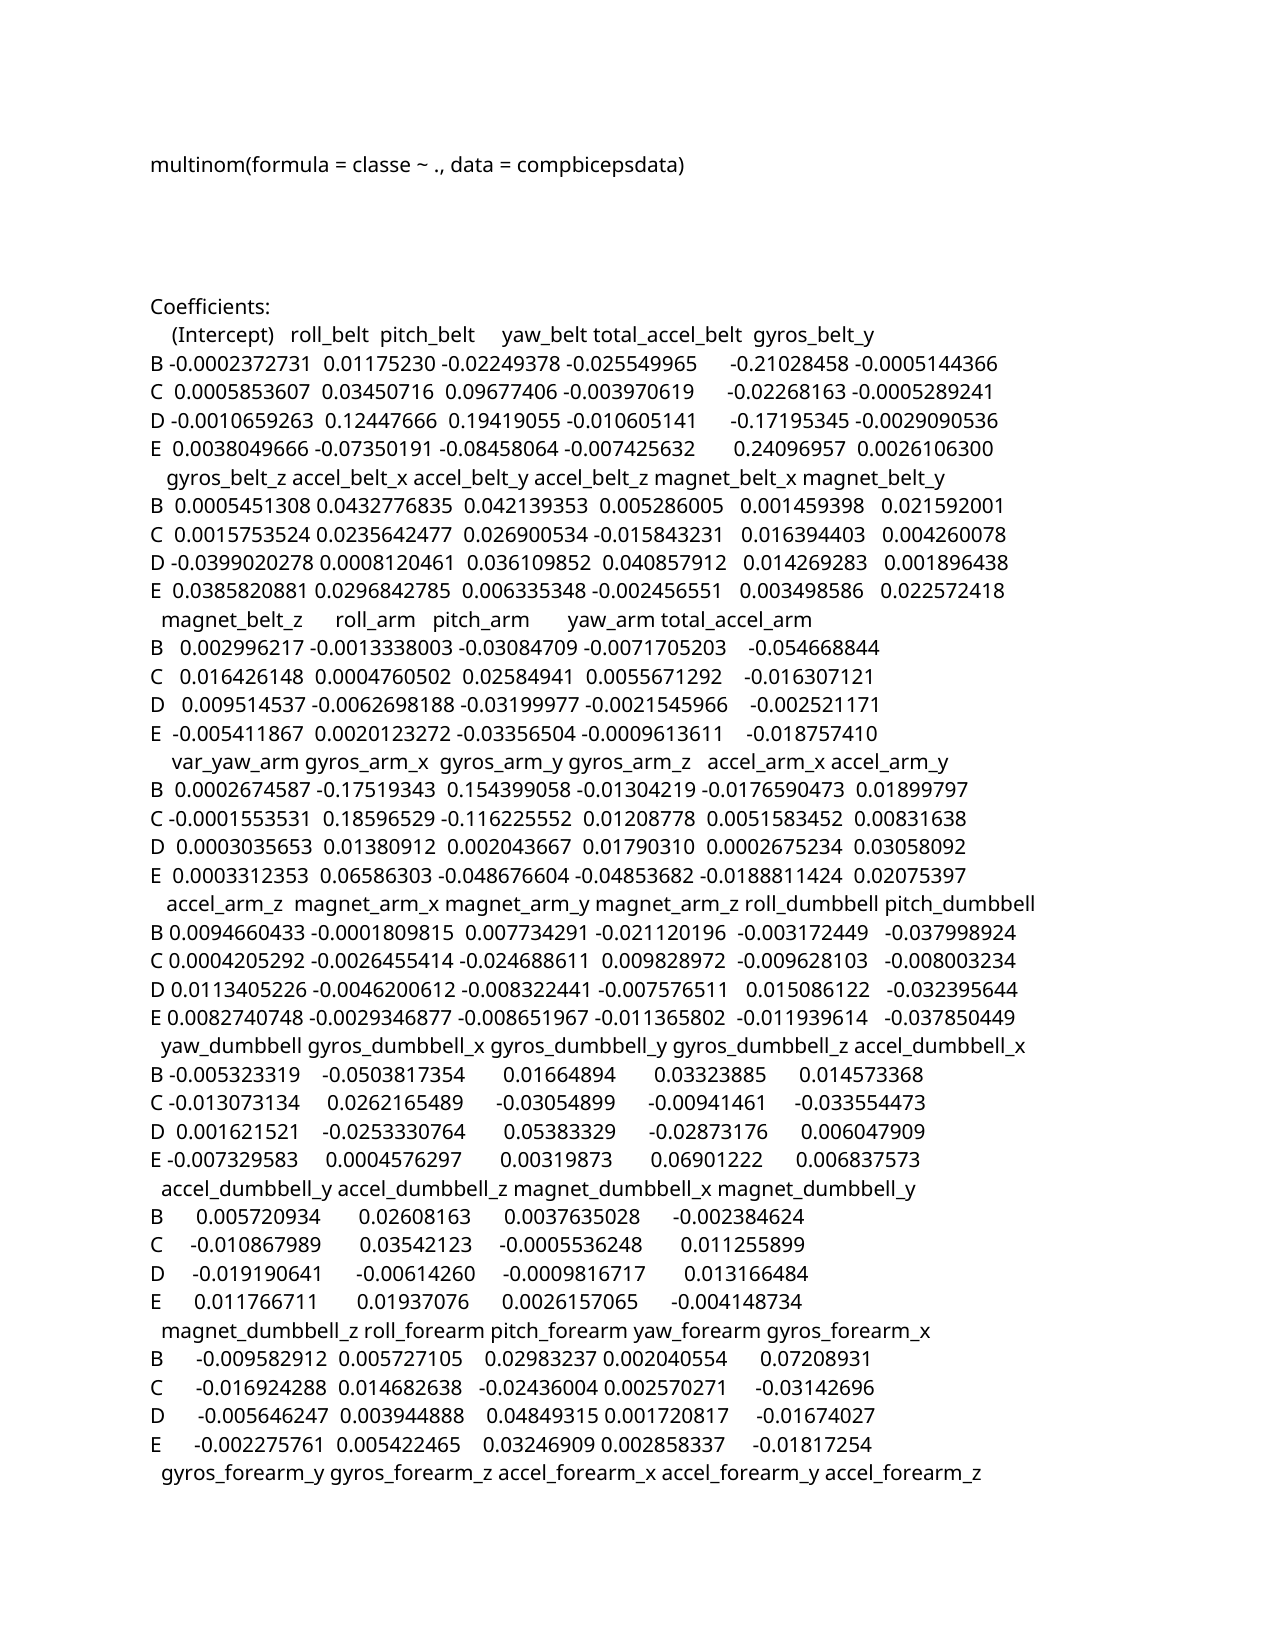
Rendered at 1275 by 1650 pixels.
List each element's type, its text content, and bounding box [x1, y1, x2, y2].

text D 0.001621521 -0.0253330764 0.05383329 -0.02873176 0.006047909 [150, 1117, 1125, 1145]
text B 0.005720934 0.02608163 0.0037635028 -0.002384624 [150, 1202, 1125, 1231]
text gyros_belt_z accel_belt_x accel_belt_y accel_belt_z magnet_belt_x magnet_belt_y [150, 463, 1125, 491]
text var_yaw_arm gyros_arm_x gyros_arm_y gyros_arm_z accel_arm_x accel_arm_y [150, 747, 1125, 776]
text D 0.0003035653 0.01380912 0.002043667 0.01790310 0.0002675234 0.03058092 [150, 832, 1125, 861]
text B 0.0005451308 0.0432776835 0.042139353 0.005286005 0.001459398 0.021592001 [150, 491, 1125, 520]
text C -0.0001553531 0.18596529 -0.116225552 0.01208778 0.0051583452 0.00831638 [150, 804, 1125, 832]
text C -0.010867989 0.03542123 -0.0005536248 0.011255899 [150, 1231, 1125, 1259]
text B 0.002996217 -0.0013338003 -0.03084709 -0.0071705203 -0.054668844 [150, 633, 1125, 662]
text E 0.0003312353 0.06586303 -0.048676604 -0.04853682 -0.0188811424 0.02075397 [150, 861, 1125, 889]
text gyros_forearm_y gyros_forearm_z accel_forearm_x accel_forearm_y accel_forearm_z [150, 1458, 1125, 1487]
text C -0.013073134 0.0262165489 -0.03054899 -0.00941461 -0.033554473 [150, 1088, 1125, 1117]
text Coefficients: [150, 292, 1125, 321]
text E -0.005411867 0.0020123272 -0.03356504 -0.0009613611 -0.018757410 [150, 719, 1125, 747]
text C 0.0004205292 -0.0026455414 -0.024688611 0.009828972 -0.009628103 -0.008003234 [150, 946, 1125, 975]
text D -0.0010659263 0.12447666 0.19419055 -0.010605141 -0.17195345 -0.0029090536 [150, 406, 1125, 434]
text accel_arm_z magnet_arm_x magnet_arm_y magnet_arm_z roll_dumbbell pitch_dumbbell [150, 889, 1125, 918]
text multinom(formula = classe ~ ., data = compbicepsdata) [150, 150, 1125, 178]
text C -0.016924288 0.014682638 -0.02436004 0.002570271 -0.03142696 [150, 1373, 1125, 1401]
text yaw_dumbbell gyros_dumbbell_x gyros_dumbbell_y gyros_dumbbell_z accel_dumbbell_x [150, 1032, 1125, 1060]
text accel_dumbbell_y accel_dumbbell_z magnet_dumbbell_x magnet_dumbbell_y [150, 1174, 1125, 1202]
text (Intercept) roll_belt pitch_belt yaw_belt total_accel_belt gyros_belt_y [150, 321, 1125, 349]
text E 0.0082740748 -0.0029346877 -0.008651967 -0.011365802 -0.011939614 -0.037850449 [150, 1003, 1125, 1032]
text C 0.0005853607 0.03450716 0.09677406 -0.003970619 -0.02268163 -0.0005289241 [150, 377, 1125, 406]
text E -0.007329583 0.0004576297 0.00319873 0.06901222 0.006837573 [150, 1145, 1125, 1174]
text B 0.0094660433 -0.0001809815 0.007734291 -0.021120196 -0.003172449 -0.037998924 [150, 918, 1125, 946]
text E -0.002275761 0.005422465 0.03246909 0.002858337 -0.01817254 [150, 1430, 1125, 1458]
text D 0.009514537 -0.0062698188 -0.03199977 -0.0021545966 -0.002521171 [150, 690, 1125, 719]
text D 0.0113405226 -0.0046200612 -0.008322441 -0.007576511 0.015086122 -0.032395644 [150, 975, 1125, 1003]
text B -0.005323319 -0.0503817354 0.01664894 0.03323885 0.014573368 [150, 1060, 1125, 1088]
text D -0.005646247 0.003944888 0.04849315 0.001720817 -0.01674027 [150, 1401, 1125, 1430]
text C 0.016426148 0.0004760502 0.02584941 0.0055671292 -0.016307121 [150, 662, 1125, 690]
text magnet_belt_z roll_arm pitch_arm yaw_arm total_accel_arm [150, 605, 1125, 633]
text B -0.0002372731 0.01175230 -0.02249378 -0.025549965 -0.21028458 -0.0005144366 [150, 349, 1125, 377]
text D -0.019190641 -0.00614260 -0.0009816717 0.013166484 [150, 1259, 1125, 1287]
text magnet_dumbbell_z roll_forearm pitch_forearm yaw_forearm gyros_forearm_x [150, 1316, 1125, 1344]
text C 0.0015753524 0.0235642477 0.026900534 -0.015843231 0.016394403 0.004260078 [150, 520, 1125, 548]
text B 0.0002674587 -0.17519343 0.154399058 -0.01304219 -0.0176590473 0.01899797 [150, 776, 1125, 804]
text D -0.0399020278 0.0008120461 0.036109852 0.040857912 0.014269283 0.001896438 [150, 548, 1125, 577]
text E 0.011766711 0.01937076 0.0026157065 -0.004148734 [150, 1287, 1125, 1316]
text E 0.0038049666 -0.07350191 -0.08458064 -0.007425632 0.24096957 0.0026106300 [150, 434, 1125, 463]
text E 0.0385820881 0.0296842785 0.006335348 -0.002456551 0.003498586 0.022572418 [150, 577, 1125, 605]
text B -0.009582912 0.005727105 0.02983237 0.002040554 0.07208931 [150, 1344, 1125, 1373]
